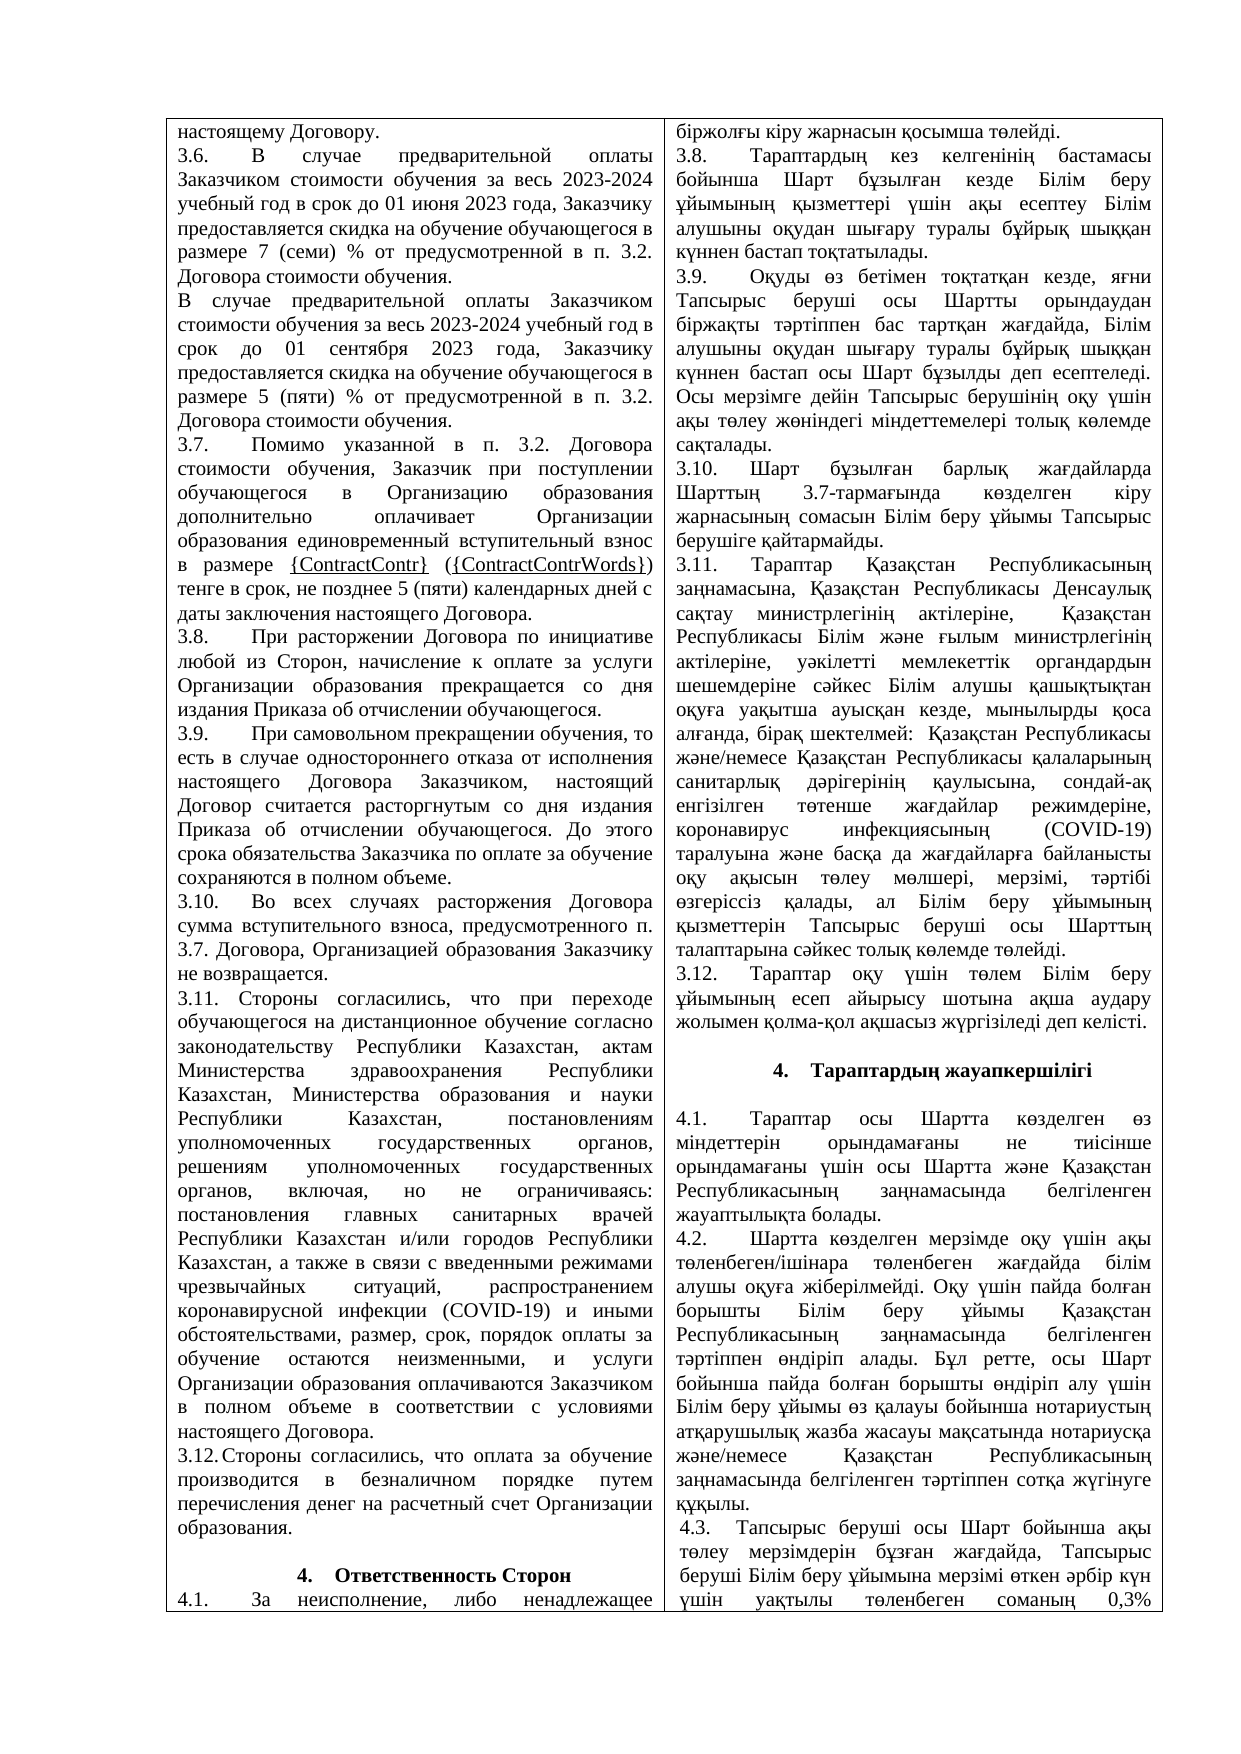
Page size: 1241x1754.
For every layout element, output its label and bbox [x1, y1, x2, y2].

table_header [167, 119, 664, 1611]
table_header [665, 119, 1162, 1611]
